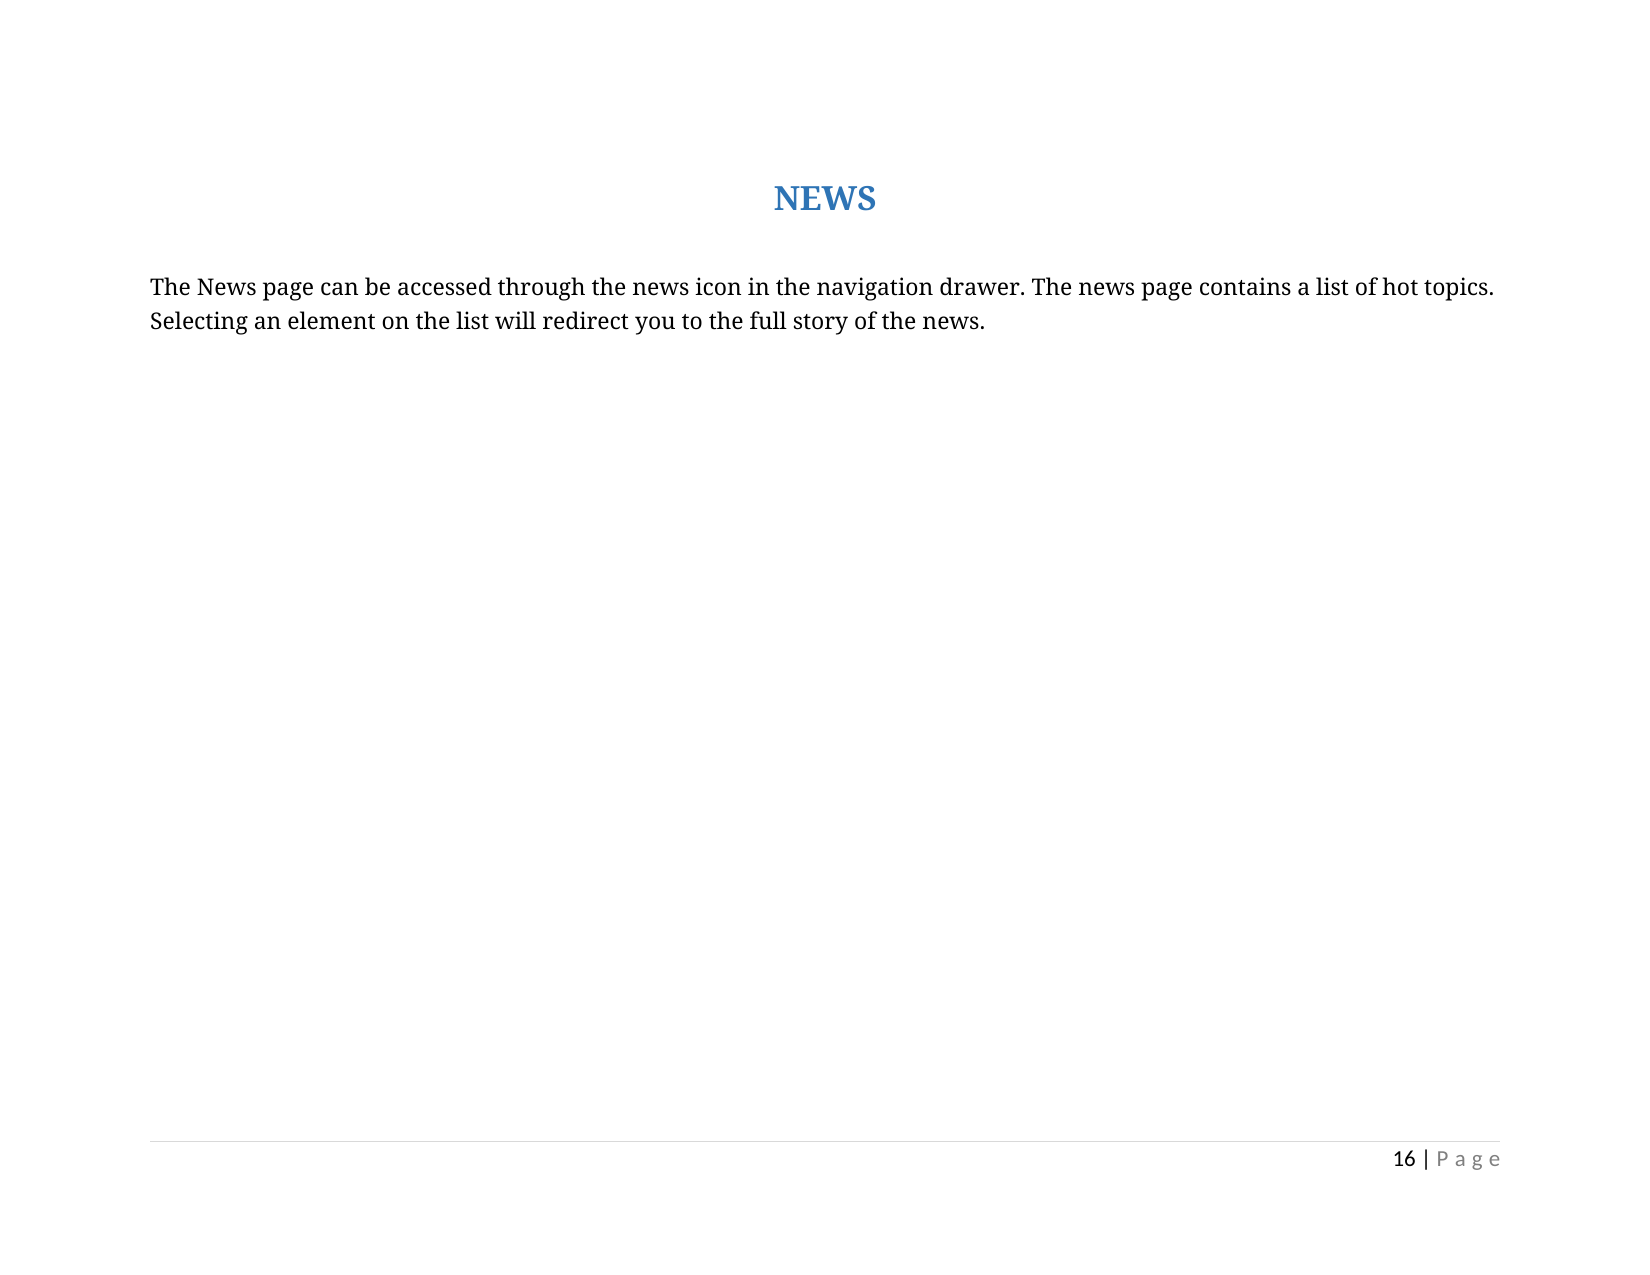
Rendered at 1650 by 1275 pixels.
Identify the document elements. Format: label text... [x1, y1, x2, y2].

subtitle NEWS [150, 175, 1500, 220]
text The News page can be accessed through the news icon in the navigation drawer. The news page contains a list of hot topics. Selecting an element on the list will redirect you to the full story of the news. [150, 271, 1500, 336]
